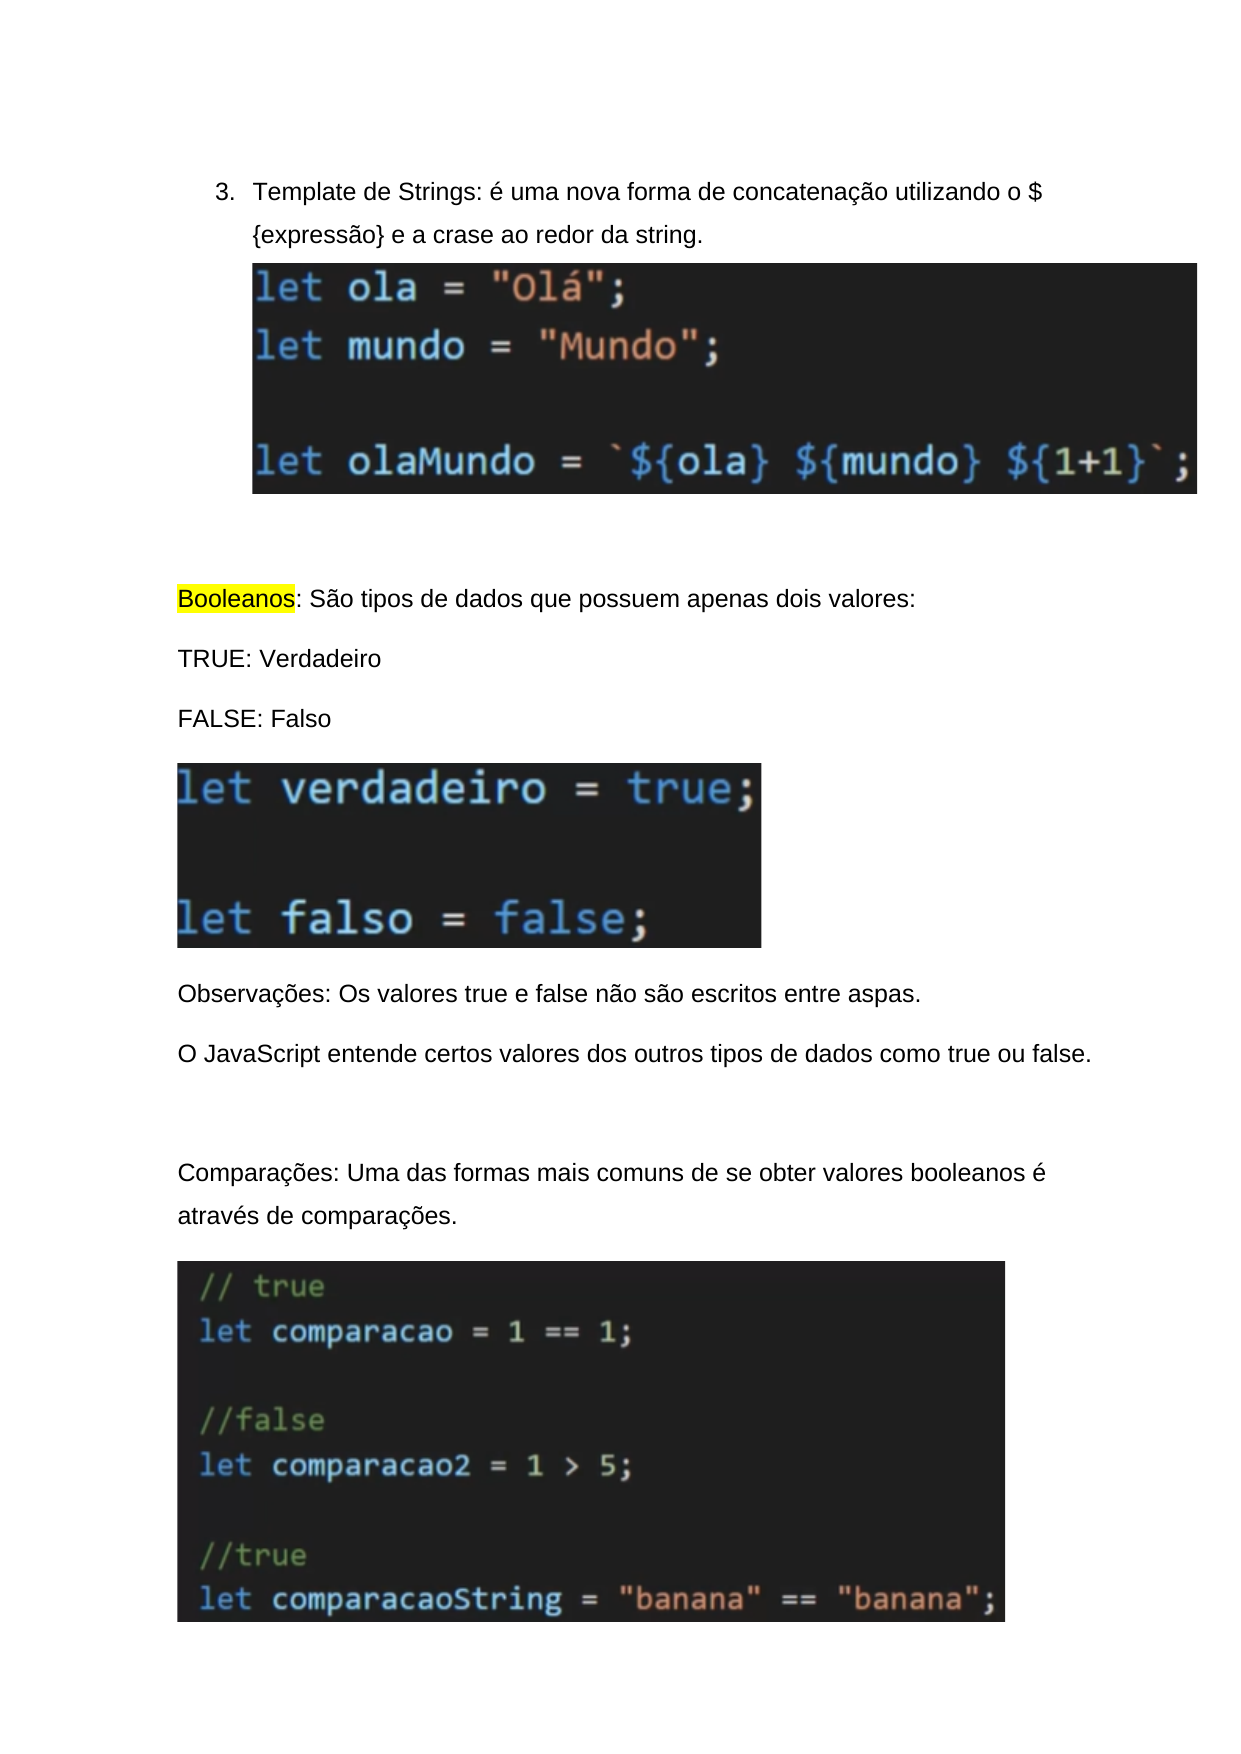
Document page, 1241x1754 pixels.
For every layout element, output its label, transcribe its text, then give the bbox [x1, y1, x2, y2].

picture [177, 763, 762, 948]
text Observações: Os valores true e false não são escritos entre aspas. [177, 979, 1122, 1008]
text TRUE: Verdadeiro [177, 644, 1122, 673]
picture [252, 263, 1198, 494]
text O JavaScript entende certos valores dos outros tipos de dados como true ou false. [177, 1039, 1122, 1067]
text Comparações: Uma das formas mais comuns de se obter valores booleanos é através de comparações. [177, 1158, 1122, 1230]
text FALSE: Falso [177, 704, 1122, 732]
picture [177, 1261, 1006, 1622]
text Booleanos: São tipos de dados que possuem apenas dois valores: [295, 584, 1122, 613]
